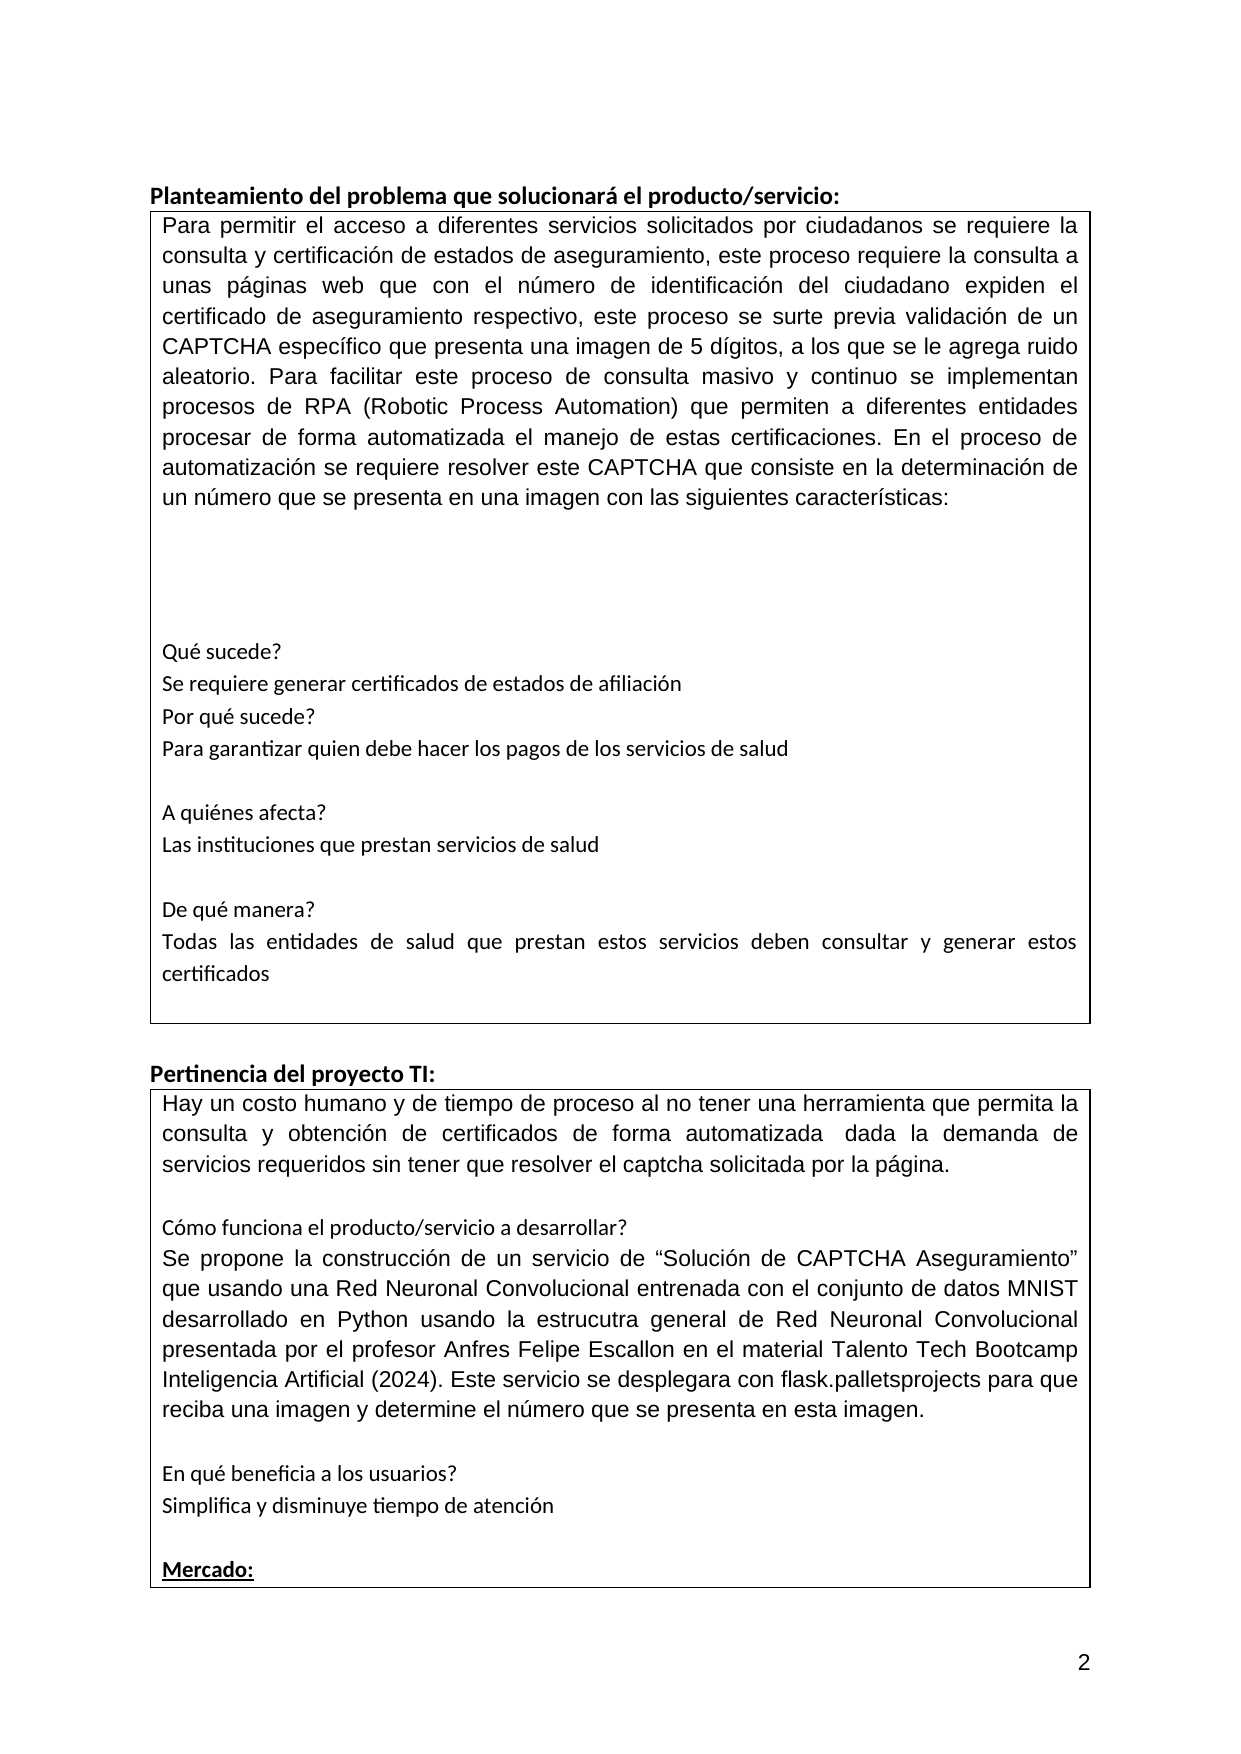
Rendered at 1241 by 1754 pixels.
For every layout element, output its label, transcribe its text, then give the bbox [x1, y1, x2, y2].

text Planteamiento del problema que solucionará el producto/servicio: [150, 181, 1090, 211]
table_header Para permitir el acceso a diferentes servicios solicitados por ciudadanos se requiere la consulta y certificación de estados de aseguramiento, este proceso requiere la consulta a unas páginas web que con el número de identificación del ciudadano expiden el certificado de aseguramiento respectivo, este proceso se surte previa validación de un CAPTCHA específico que presenta una imagen de 5 dígitos, a los que se le agrega ruido aleatorio. Para facilitar este proceso de consulta masivo y continuo se implementan procesos de RPA (Robotic Process Automation) que permiten a diferentes entidades procesar de forma automatizada el manejo de estas certificaciones. En el proceso de automatización se requiere resolver este CAPTCHA que consiste en la determinación de un número que se presenta en una imagen con las siguientes características: Qué sucede? Se requiere generar certificados de estados de afiliación Por qué sucede? Para garantizar quien debe hacer los pagos de los servicios de salud A quiénes afecta? Las instituciones que prestan servicios de salud De qué manera? Todas las entidades de salud que prestan estos servicios deben consultar y generar estos certificados [151, 212, 1089, 1023]
text Pertinencia del proyecto TI: [150, 1059, 1090, 1089]
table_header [151, 1090, 1089, 1587]
